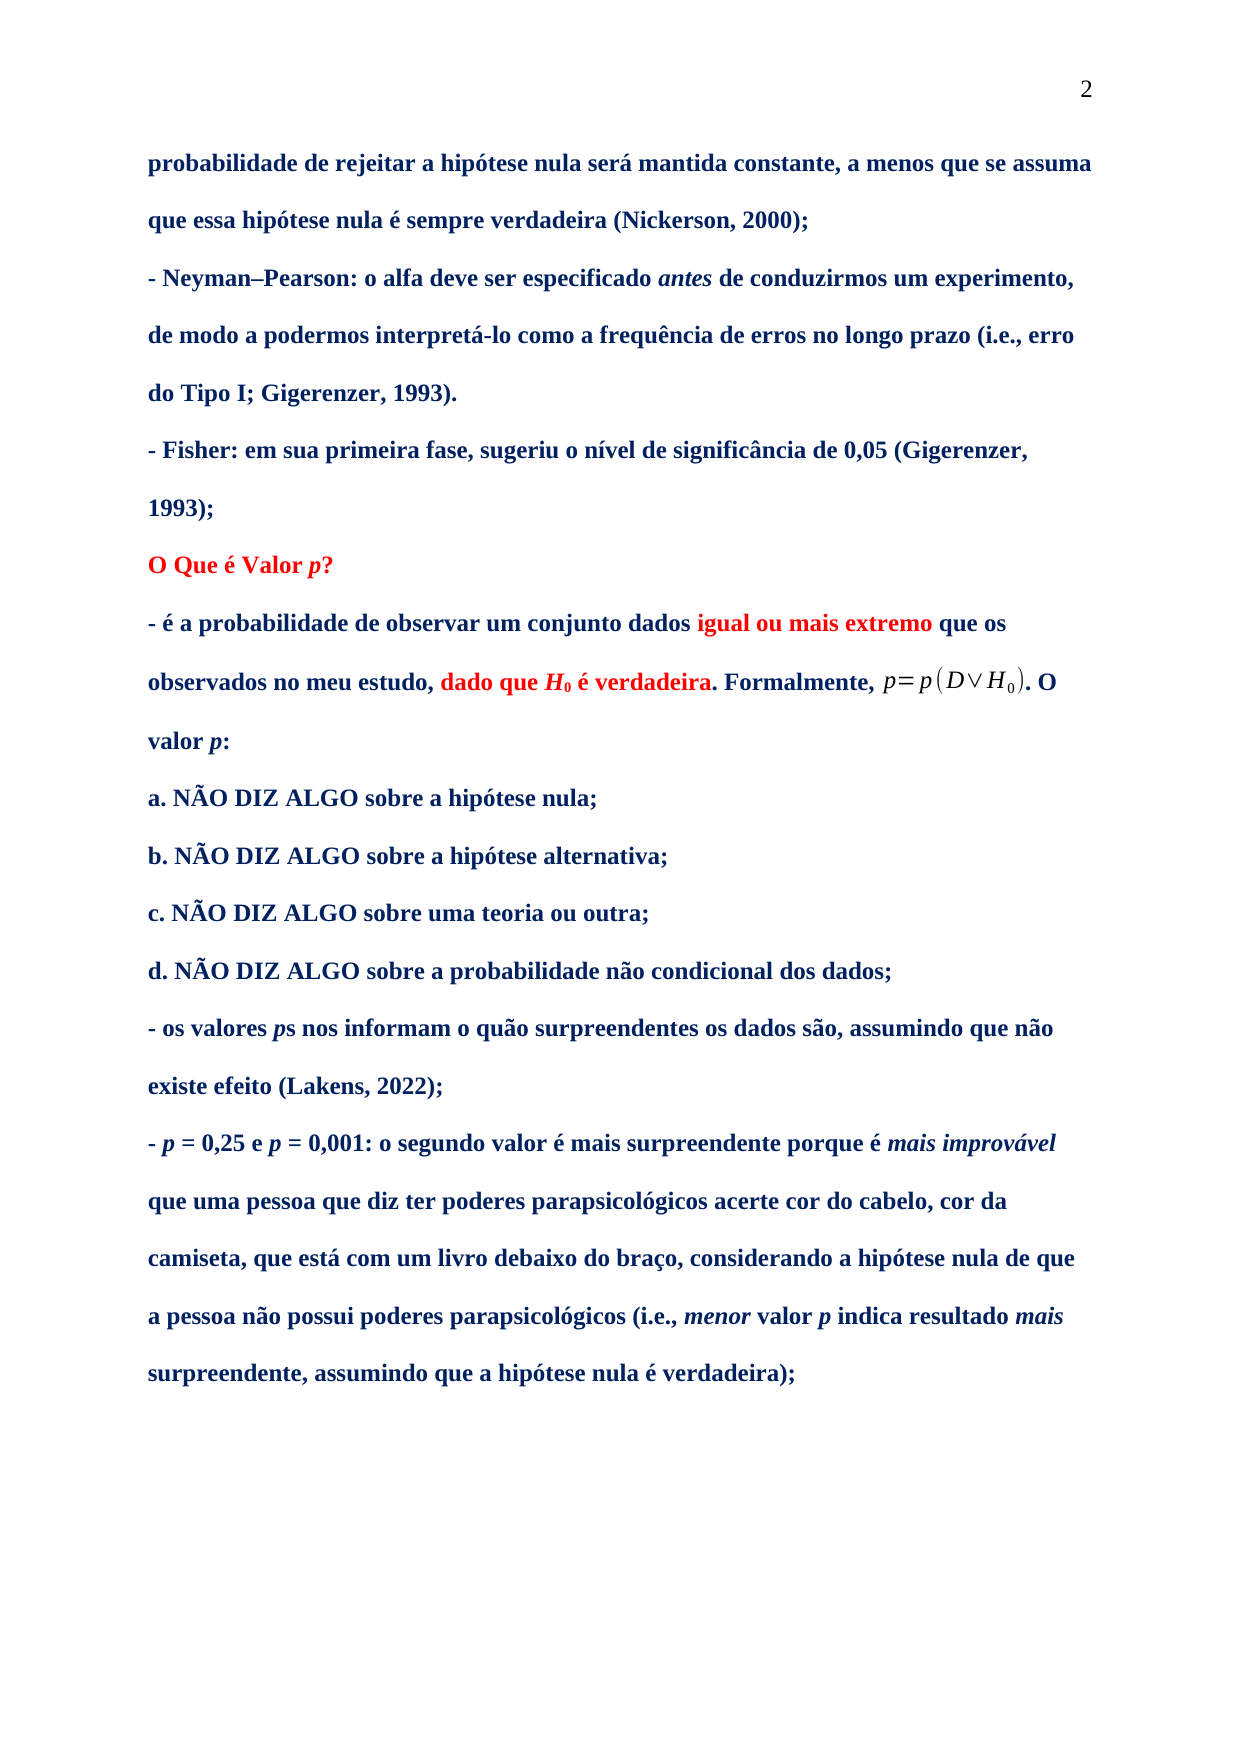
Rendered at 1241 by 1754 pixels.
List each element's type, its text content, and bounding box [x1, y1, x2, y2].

text O Que é Valor p? [148, 550, 1092, 579]
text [148, 148, 1092, 234]
text - é a probabilidade de observar um conjunto dados igual ou mais extremo que os observados no meu estudo, dado que H0 é verdadeira. Formalmente, . O valor p: [148, 608, 1092, 755]
text a. NÃO DIZ ALGO sobre a hipótese nula; [148, 783, 1092, 812]
text - os valores ps nos informam o quão surpreendentes os dados são, assumindo que não existe efeito (Lakens, 2022); [148, 1013, 1092, 1100]
text - p = 0,25 e p = 0,001: o segundo valor é mais surpreendente porque é mais improvável que uma pessoa que diz ter poderes parapsicológicos acerte cor do cabelo, cor da camiseta, que está com um livro debaixo do braço, considerando a hipótese nula de que a pessoa não possui poderes parapsicológicos (i.e., menor valor p indica resultado mais surpreendente, assumindo que a hipótese nula é verdadeira); [148, 1128, 1092, 1387]
text d. NÃO DIZ ALGO sobre a probabilidade não condicional dos dados; [148, 956, 1092, 985]
text c. NÃO DIZ ALGO sobre uma teoria ou outra; [148, 898, 1092, 927]
text - Neyman–Pearson: o alfa deve ser especificado antes de conduzirmos um experimento, de modo a podermos interpretá-lo como a frequência de erros no longo prazo (i.e., erro do Tipo I; Gigerenzer, 1993). [148, 263, 1092, 406]
text - Fisher: em sua primeira fase, sugeriu o nível de significância de 0,05 (Gigerenzer, 1993); [148, 435, 1092, 521]
text b. NÃO DIZ ALGO sobre a hipótese alternativa; [148, 841, 1092, 870]
